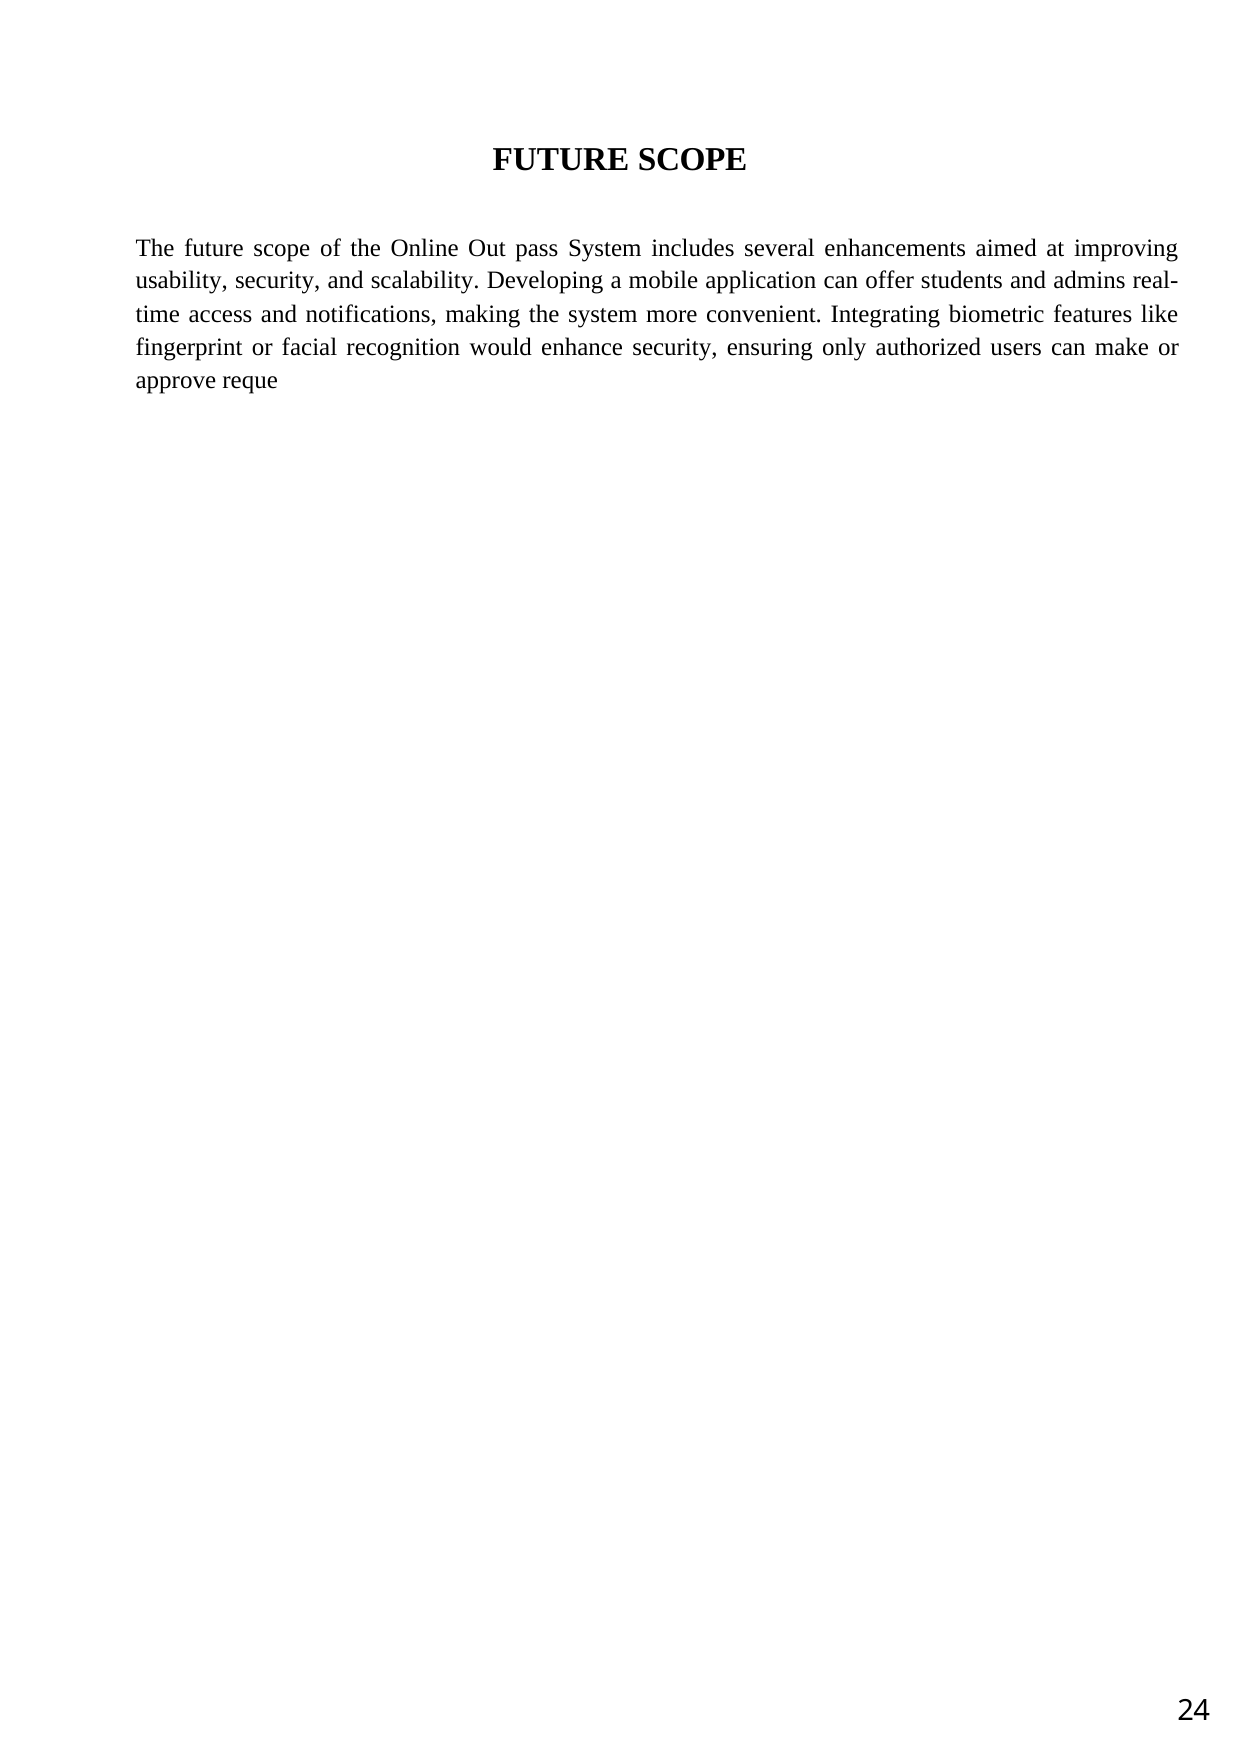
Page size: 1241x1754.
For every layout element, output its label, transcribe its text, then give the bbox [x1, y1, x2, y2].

subtitle FUTURE SCOPE [135, 139, 1104, 178]
text The future scope of the Online Out pass System includes several enhancements aimed at improving usability, security, and scalability. Developing a mobile application can offer students and admins real-time access and notifications, making the system more convenient. Integrating biometric features like fingerprint or facial recognition would enhance security, ensuring only authorized users can make or approve reque [135, 233, 1180, 393]
